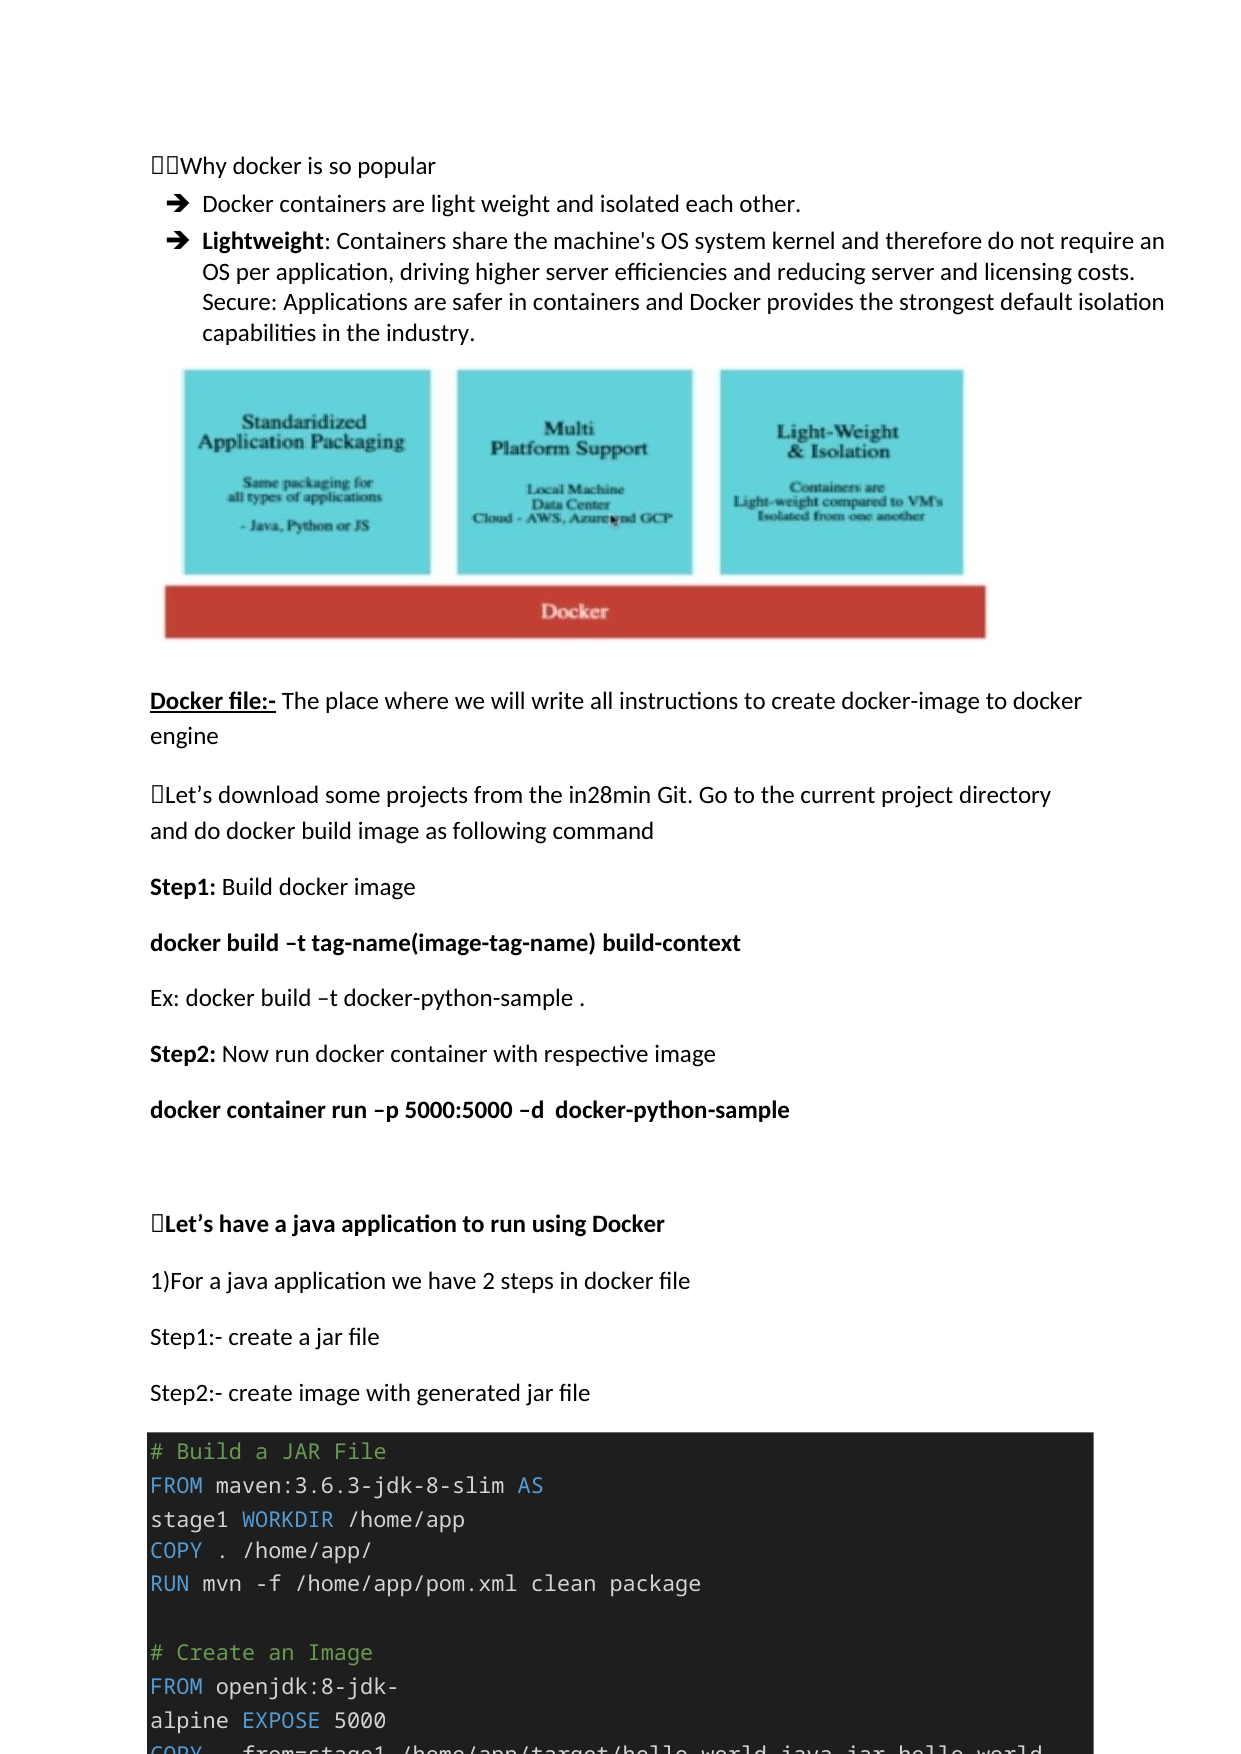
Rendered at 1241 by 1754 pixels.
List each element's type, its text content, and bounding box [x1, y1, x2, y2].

text Step2:- create image with generated jar file [150, 1377, 1190, 1407]
subtitle docker build –t tag-name(image-tag-name) build-context [150, 927, 1190, 957]
text Let’s have a java application to run using Docker 1)For a java application we have 2 steps in docker file Step1:- create a jar file [150, 1206, 691, 1352]
text Why docker is so popular [150, 148, 1190, 182]
list Lightweight: Containers share the machine's OS system kernel and therefore do not require an OS per application, driving higher server efficiencies and reducing server and licensing costs. Secure: Applications are safer in containers and Docker provides the strongest default isolation capabilities in the industry. [164, 225, 1190, 347]
text Step1: Build docker image [150, 871, 1190, 901]
list Docker containers are light weight and isolated each other. [164, 188, 1190, 219]
text Step2: Now run docker container with respective image [150, 1038, 1190, 1069]
text Ex: docker build –t docker-python-sample . [150, 982, 1190, 1013]
picture [150, 366, 994, 643]
text Let’s download some projects from the in28min Git. Go to the current project directory and do docker build image as following command [150, 776, 1073, 845]
subtitle docker container run –p 5000:5000 –d docker-python-sample [150, 1094, 1190, 1125]
text Docker file:- The place where we will write all instructions to create docker-image to docker engine [150, 685, 1085, 751]
